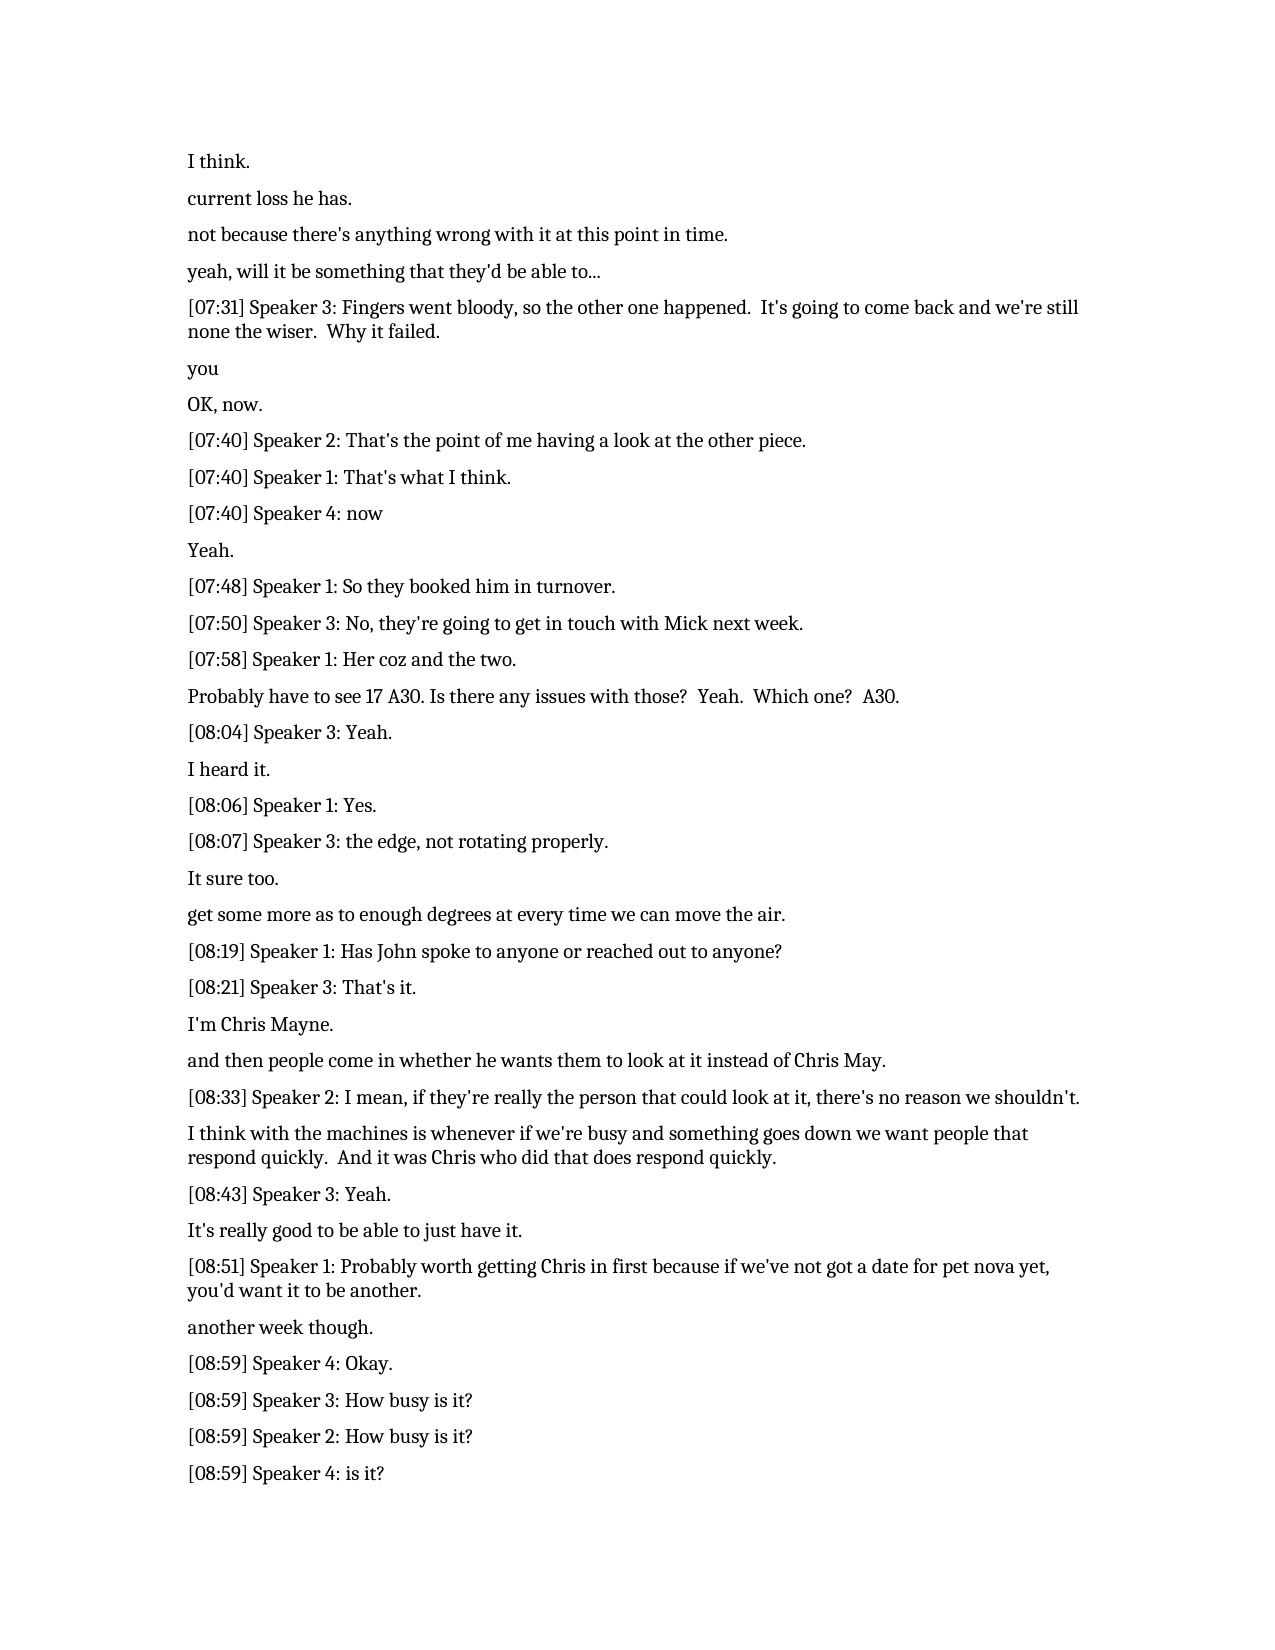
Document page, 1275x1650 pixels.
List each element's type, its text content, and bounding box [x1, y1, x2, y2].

text [07:48] Speaker 1: So they booked him in turnover. [187, 575, 1087, 599]
text [07:50] Speaker 3: No, they're going to get in touch with Mick next week. [187, 611, 1087, 635]
text [07:31] Speaker 3: Fingers went bloody, so the other one happened. It's going to come back and we're still none the wiser. Why it failed. [187, 296, 1087, 344]
text [07:40] Speaker 1: That's what I think. [187, 466, 1087, 489]
text not because there's anything wrong with it at this point in time. [187, 223, 1087, 247]
text yeah, will it be something that they'd be able to... [187, 259, 1087, 283]
text Probably have to see 17 A30. Is there any issues with those? Yeah. Which one? A30. [187, 684, 1087, 708]
text current loss he has. [187, 186, 1087, 210]
text [07:58] Speaker 1: Her coz and the two. [187, 648, 1087, 672]
text [07:40] Speaker 4: now [187, 502, 1087, 526]
text [08:59] Speaker 3: How busy is it? [187, 1388, 1087, 1412]
text another week though. [187, 1316, 1087, 1339]
text and then people come in whether he wants them to look at it instead of Chris May. [187, 1049, 1087, 1073]
text [08:51] Speaker 1: Probably worth getting Chris in first because if we've not got a date for pet nova yet, you'd want it to be another. [187, 1255, 1087, 1303]
text I think. [187, 150, 1087, 174]
text [08:59] Speaker 2: How busy is it? [187, 1425, 1087, 1449]
text get some more as to enough degrees at every time we can move the air. [187, 903, 1087, 927]
text [08:33] Speaker 2: I mean, if they're really the person that could look at it, there's no reason we shouldn't. [187, 1085, 1087, 1109]
text [08:07] Speaker 3: the edge, not rotating properly. [187, 830, 1087, 854]
text [07:40] Speaker 2: That's the point of me having a look at the other piece. [187, 429, 1087, 453]
text OK, now. [187, 393, 1087, 417]
text [08:04] Speaker 3: Yeah. [187, 721, 1087, 745]
text you [187, 356, 1087, 380]
text [08:59] Speaker 4: is it? [187, 1461, 1087, 1485]
text I'm Chris Mayne. [187, 1012, 1087, 1036]
text [08:06] Speaker 1: Yes. [187, 794, 1087, 818]
text I think with the machines is whenever if we're busy and something goes down we want people that respond quickly. And it was Chris who did that does respond quickly. [187, 1122, 1087, 1170]
text [08:19] Speaker 1: Has John spoke to anyone or reached out to anyone? [187, 939, 1087, 963]
text [08:59] Speaker 4: Okay. [187, 1352, 1087, 1376]
text It's really good to be able to just have it. [187, 1219, 1087, 1243]
text [08:21] Speaker 3: That's it. [187, 976, 1087, 1000]
text I heard it. [187, 757, 1087, 781]
text It sure too. [187, 867, 1087, 891]
text [08:43] Speaker 3: Yeah. [187, 1182, 1087, 1206]
text Yeah. [187, 538, 1087, 562]
